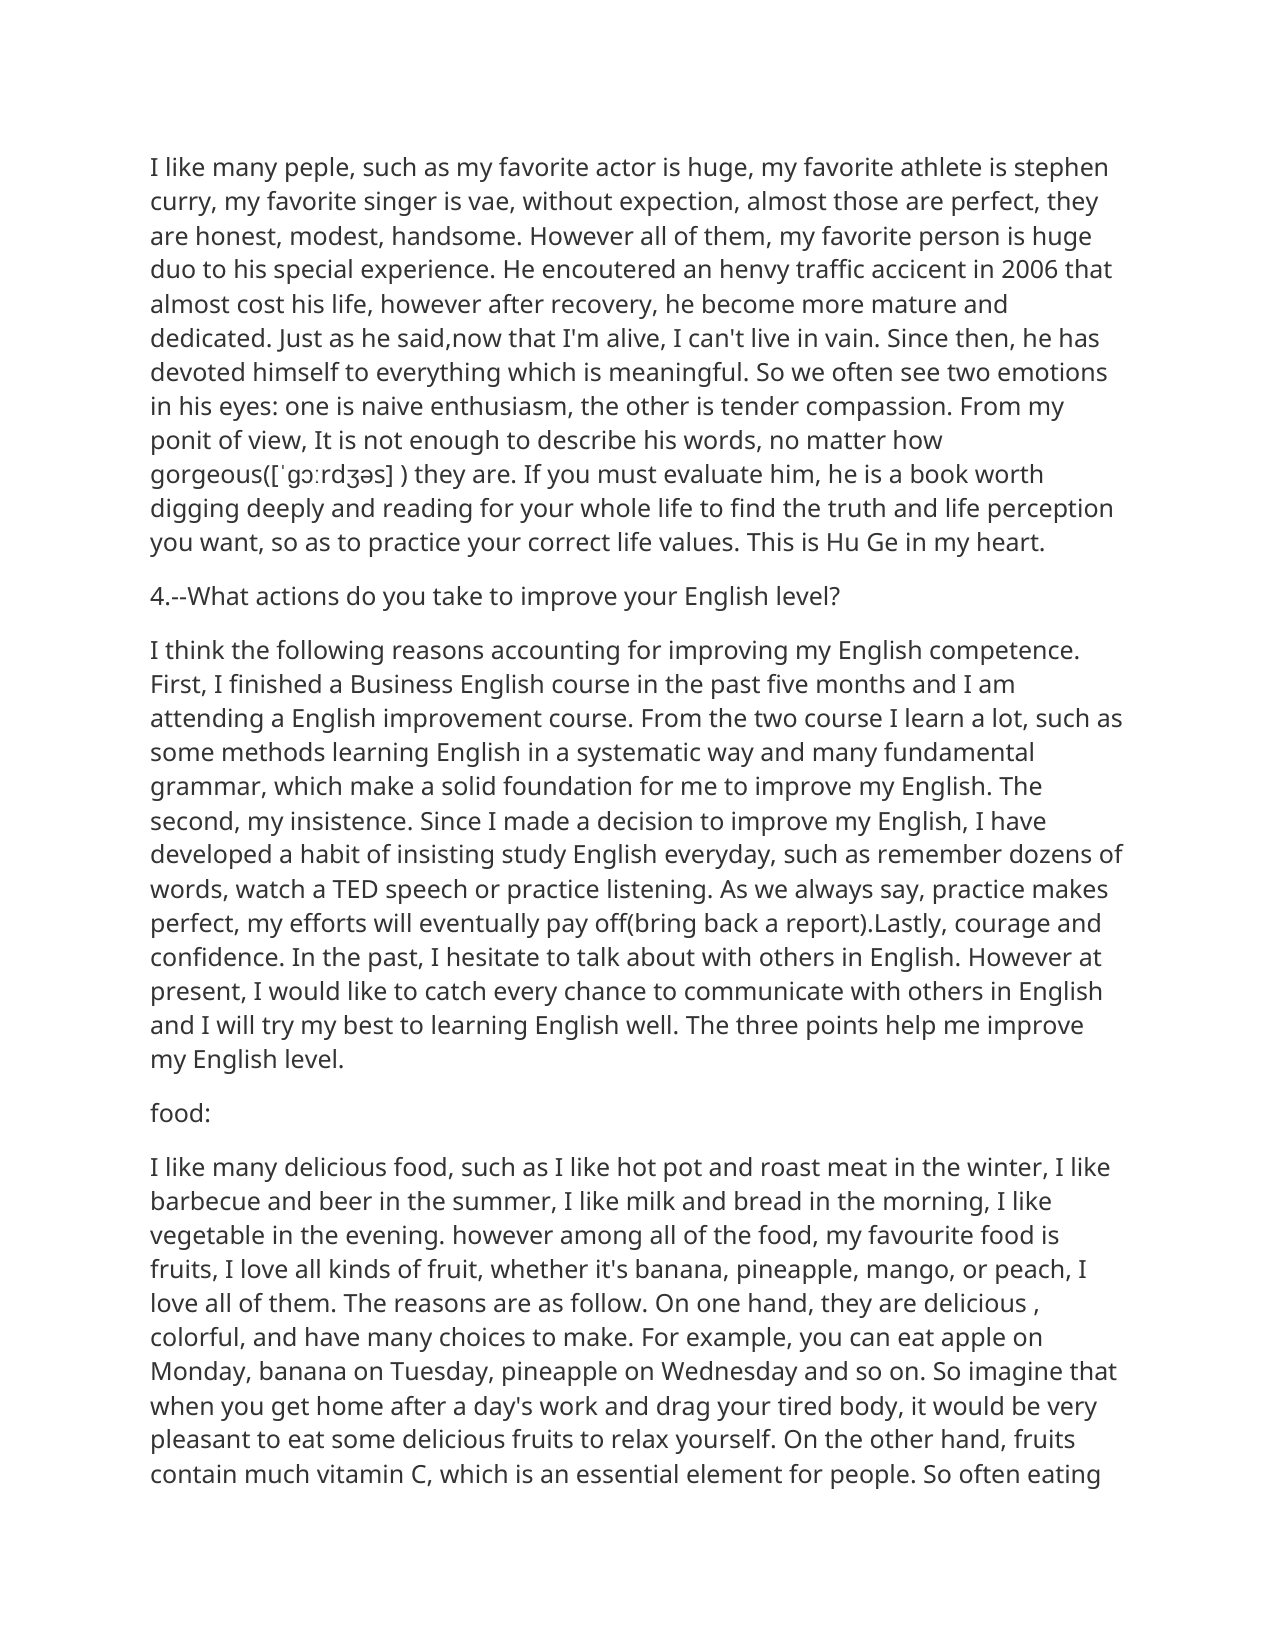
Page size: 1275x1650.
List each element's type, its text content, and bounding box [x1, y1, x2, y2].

text 4.--What actions do you take to improve your English level? [150, 579, 1125, 613]
text food: [150, 1096, 1125, 1130]
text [150, 1150, 1125, 1490]
text I think the following reasons accounting for improving my English competence. First, I finished a Business English course in the past five months and I am attending a English improvement course. From the two course I learn a lot, such as some methods learning English in a systematic way and many fundamental grammar, which make a solid foundation for me to improve my English. The second, my insistence. Since I made a decision to improve my English, I have developed a habit of insisting study English everyday, such as remember dozens of words, watch a TED speech or practice listening. As we always say, practice makes perfect, my efforts will eventually pay off(bring back a report).Lastly, courage and confidence. In the past, I hesitate to talk about with others in English. However at present, I would like to catch every chance to communicate with others in English and I will try my best to learning English well. The three points help me improve my English level. [150, 633, 1125, 1076]
text I like many peple, such as my favorite actor is huge, my favorite athlete is stephen curry, my favorite singer is vae, without expection, almost those are perfect, they are honest, modest, handsome. However all of them, my favorite person is huge duo to his special experience. He encoutered an henvy traffic accicent in 2006 that almost cost his life, however after recovery, he become more mature and dedicated. Just as he said,now that I'm alive, I can't live in vain. Since then, he has devoted himself to everything which is meaningful. So we often see two emotions in his eyes: one is naive enthusiasm, the other is tender compassion. From my ponit of view, It is not enough to describe his words, no matter how gorgeous([ˈɡɔːrdʒəs] ) they are. If you must evaluate him, he is a book worth digging deeply and reading for your whole life to find the truth and life perception you want, so as to practice your correct life values. This is Hu Ge in my heart. [150, 150, 1125, 559]
